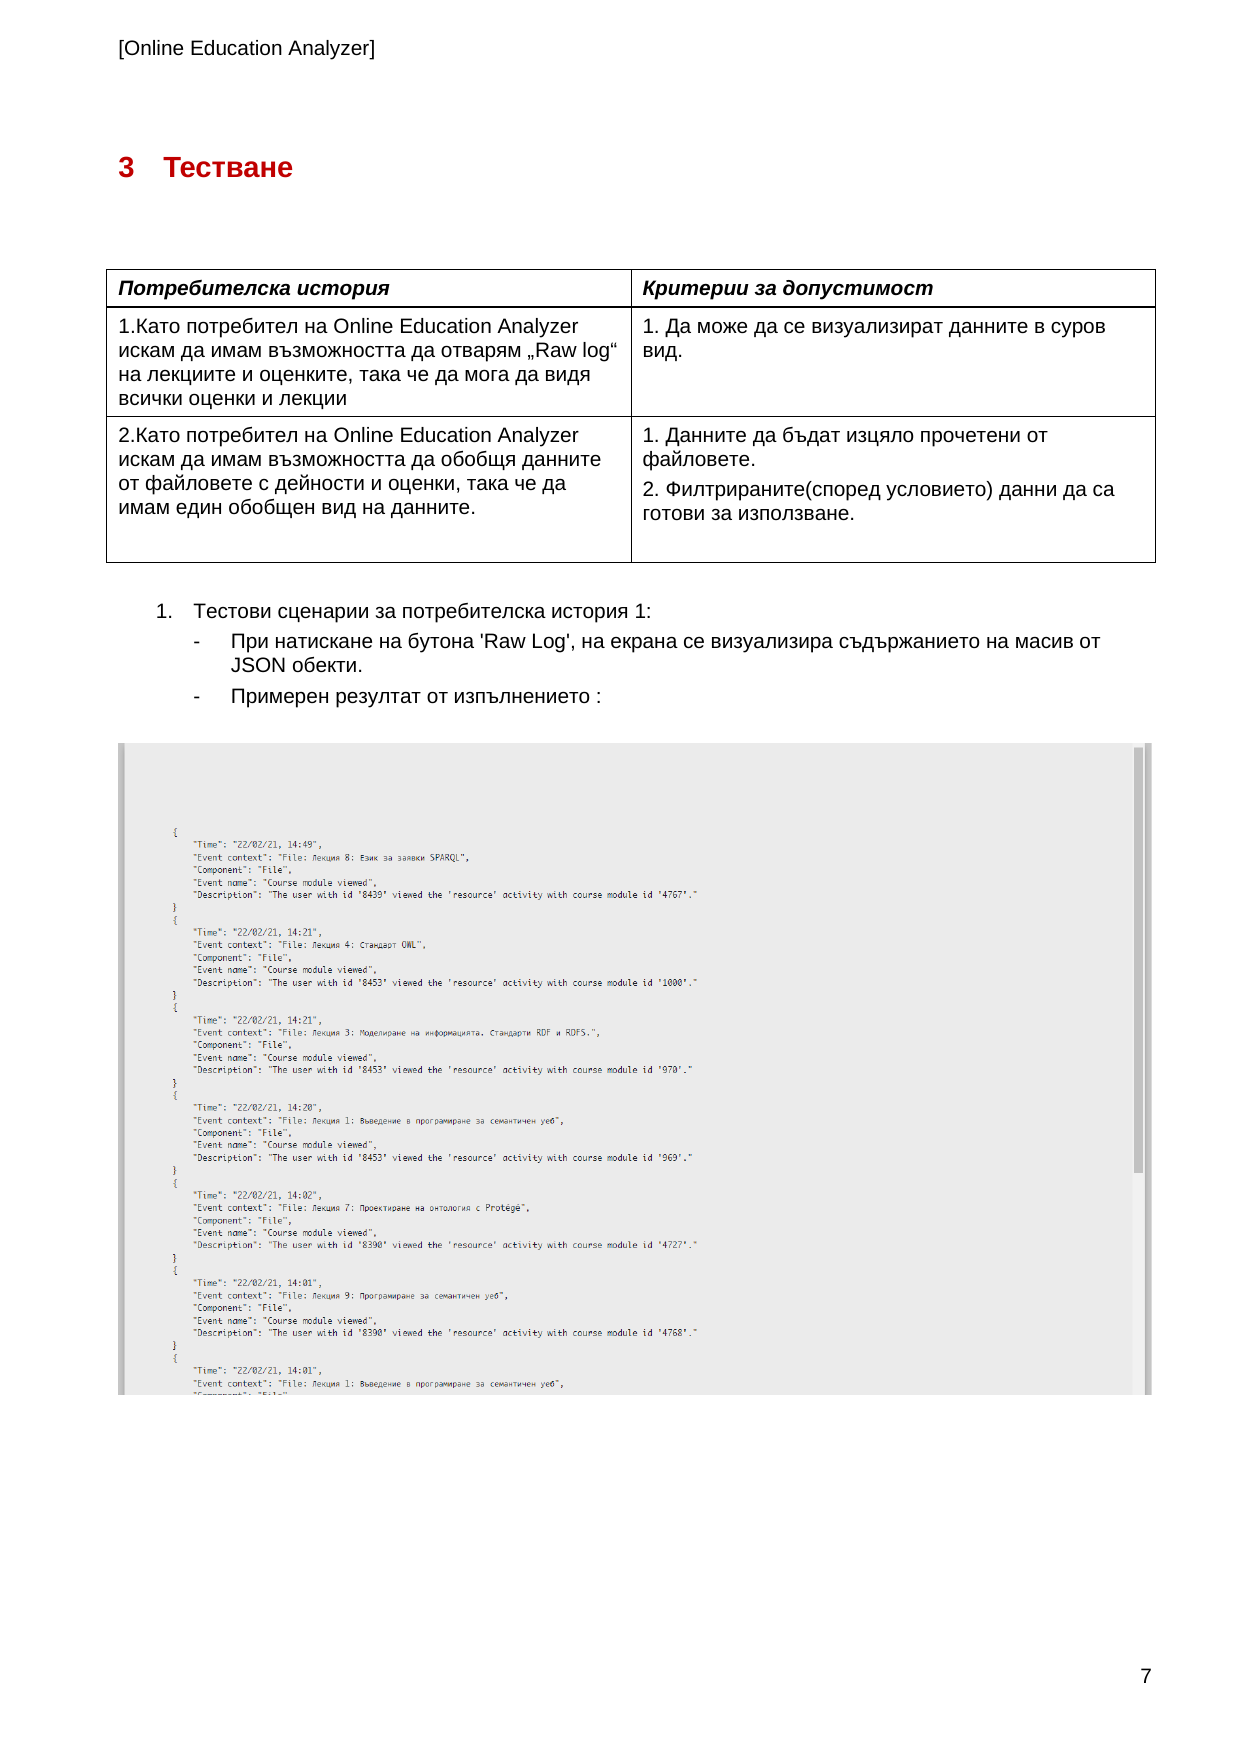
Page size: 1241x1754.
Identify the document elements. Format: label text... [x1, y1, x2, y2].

list При натискане на бутона 'Raw Log', на екрана се визуализира съдържанието на масив от JSON обекти. [193, 629, 1152, 677]
list Примерен резултат от изпълнението : [193, 683, 1152, 707]
list Тестови сценарии за потребителска история 1: [156, 599, 1152, 623]
picture [118, 743, 1152, 1395]
subtitle Тестване [118, 150, 1152, 183]
table_header Критерии за допустимост [632, 270, 1155, 306]
table_header Потребителска история [107, 270, 631, 306]
table_cell 1. Да може да се визуализират данните в суров вид. [632, 308, 1155, 416]
table_cell 1.Като потребител на Online Education Analyzer искам да имам възможността да отварям „Raw log“ на лекциите и оценките, така че да мога да видя всички оценки и лекции [107, 308, 631, 416]
table_cell 1. Данните да бъдат изцяло прочетени от файловете. 2. Филтрираните(според условието) данни да са готови за използване. [632, 417, 1155, 562]
table_cell 2.Като потребител на Online Education Analyzer искам да имам възможността да обобщя данните от файловете с дейности и оценки, така че да имам един обобщен вид на данните. [107, 417, 631, 562]
